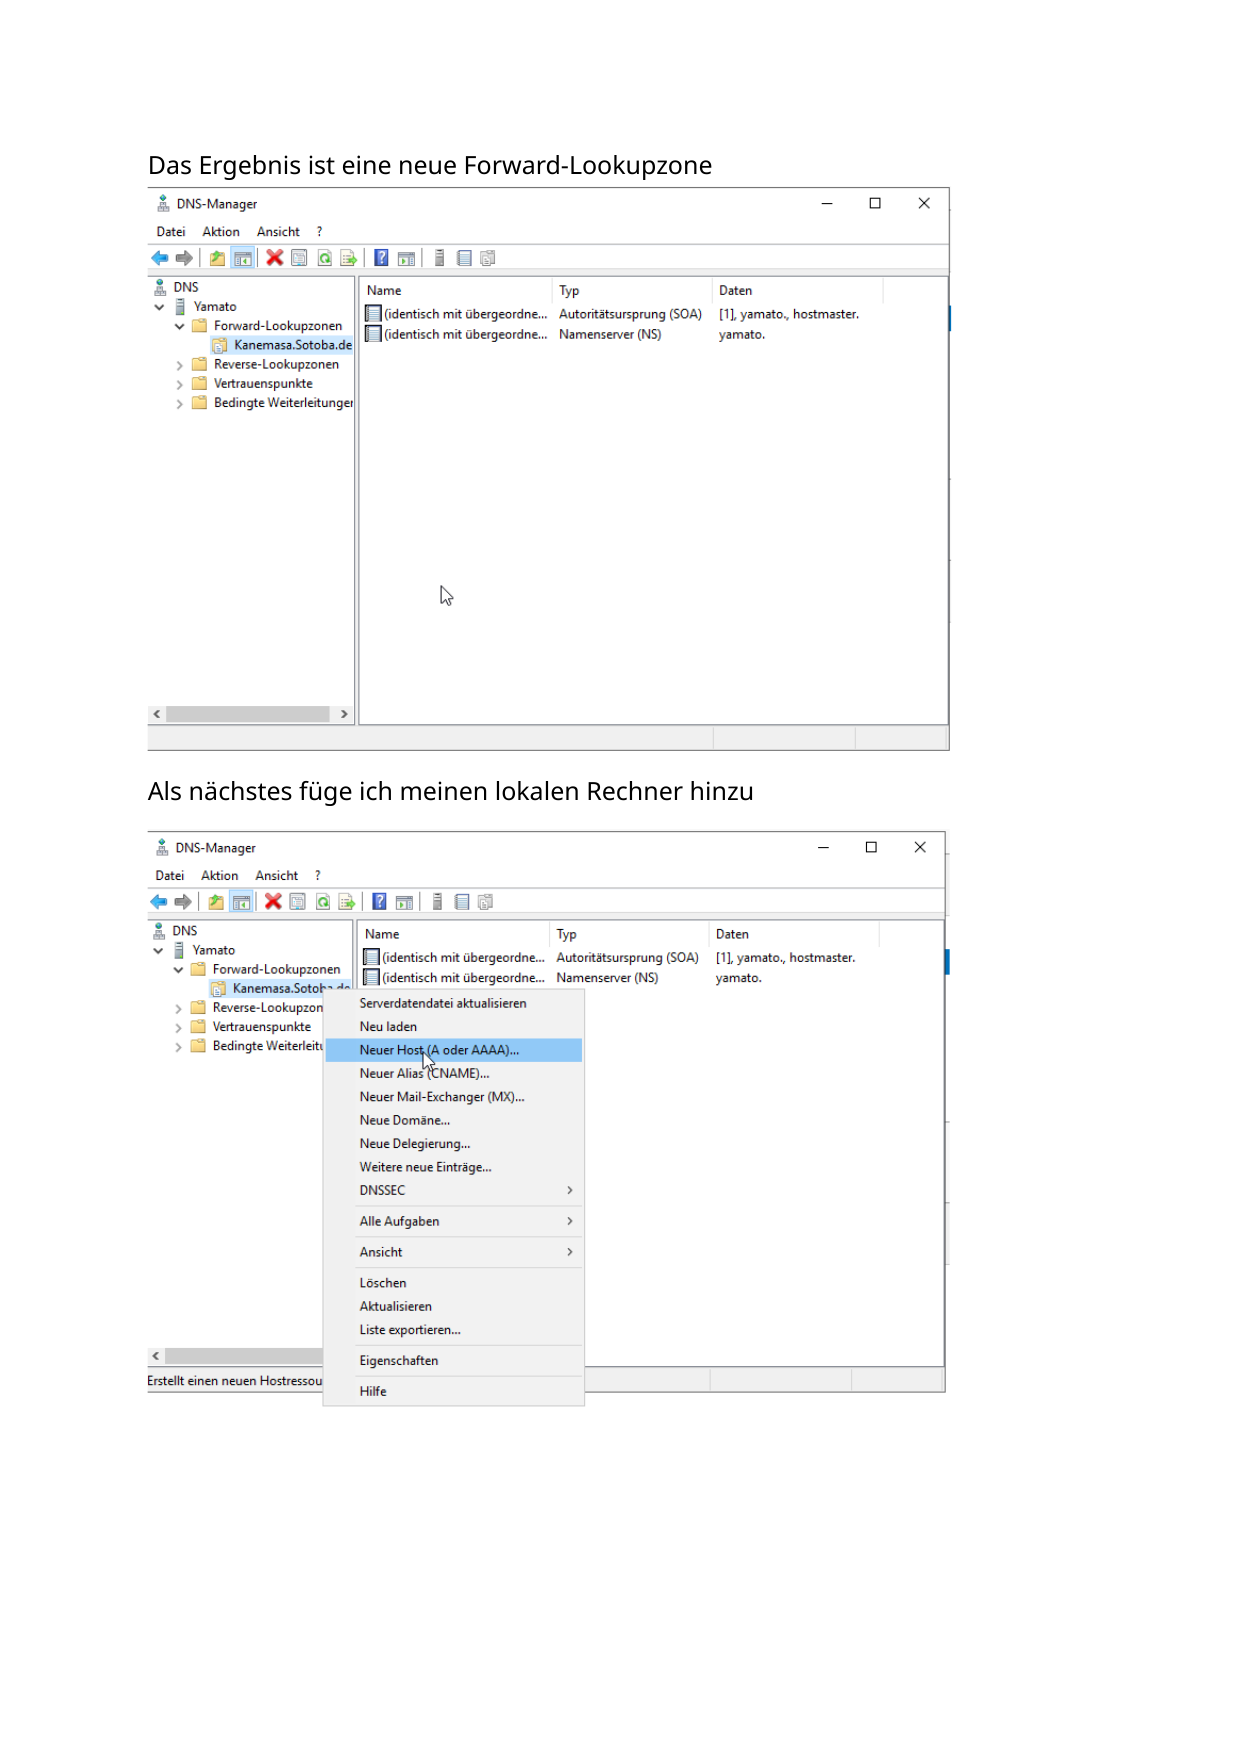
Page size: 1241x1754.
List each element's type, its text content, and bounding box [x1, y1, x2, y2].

picture [147, 829, 950, 1415]
text Als nächstes füge ich meinen lokalen Rechner hinzu [148, 773, 1093, 807]
picture [147, 186, 952, 752]
